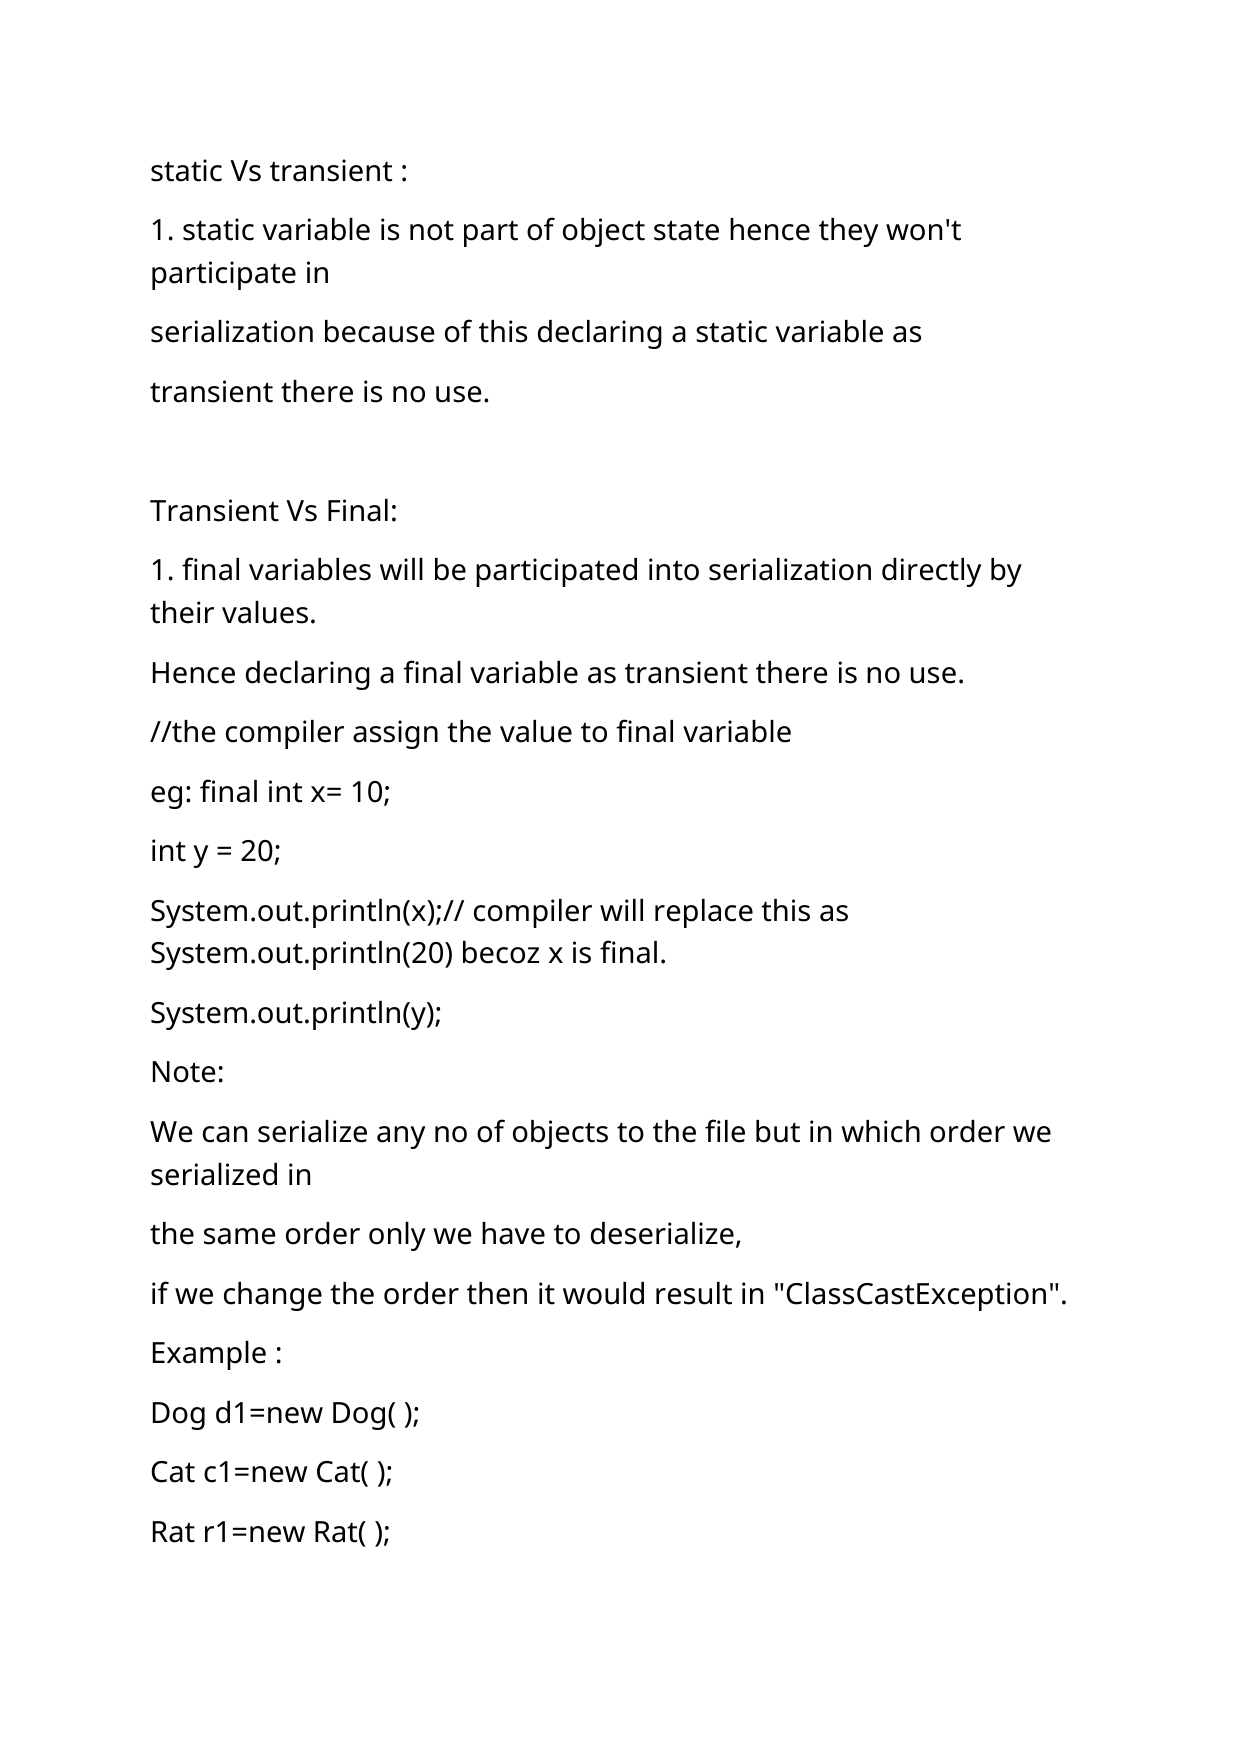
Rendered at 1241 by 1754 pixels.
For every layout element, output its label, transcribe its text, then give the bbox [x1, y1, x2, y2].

text We can serialize any no of objects to the file but in which order we serialized in [150, 1111, 1090, 1194]
text System.out.println(y); [150, 992, 1090, 1032]
text int y = 20; [150, 830, 1090, 870]
text Example : [150, 1332, 1090, 1372]
text Note: [150, 1052, 1090, 1091]
text serialization because of this declaring a static variable as [150, 312, 1090, 351]
text Hence declaring a final variable as transient there is no use. [150, 652, 1090, 692]
text 1. final variables will be participated into serialization directly by their values. [150, 550, 1090, 632]
text //the compiler assign the value to final variable [150, 711, 1090, 751]
text System.out.println(x);// compiler will replace this as System.out.println(20) becoz x is final. [150, 890, 1090, 972]
text static Vs transient : [150, 150, 1090, 190]
text Rat r1=new Rat( ); [150, 1511, 1090, 1551]
text eg: final int x= 10; [150, 771, 1090, 811]
text 1. static variable is not part of object state hence they won't participate in [150, 209, 1090, 292]
text Cat c1=new Cat( ); [150, 1451, 1090, 1491]
text if we change the order then it would result in "ClassCastException". [150, 1273, 1090, 1313]
text the same order only we have to deserialize, [150, 1213, 1090, 1253]
text Dog d1=new Dog( ); [150, 1392, 1090, 1432]
text Transient Vs Final: [150, 490, 1090, 530]
text transient there is no use. [150, 371, 1090, 411]
